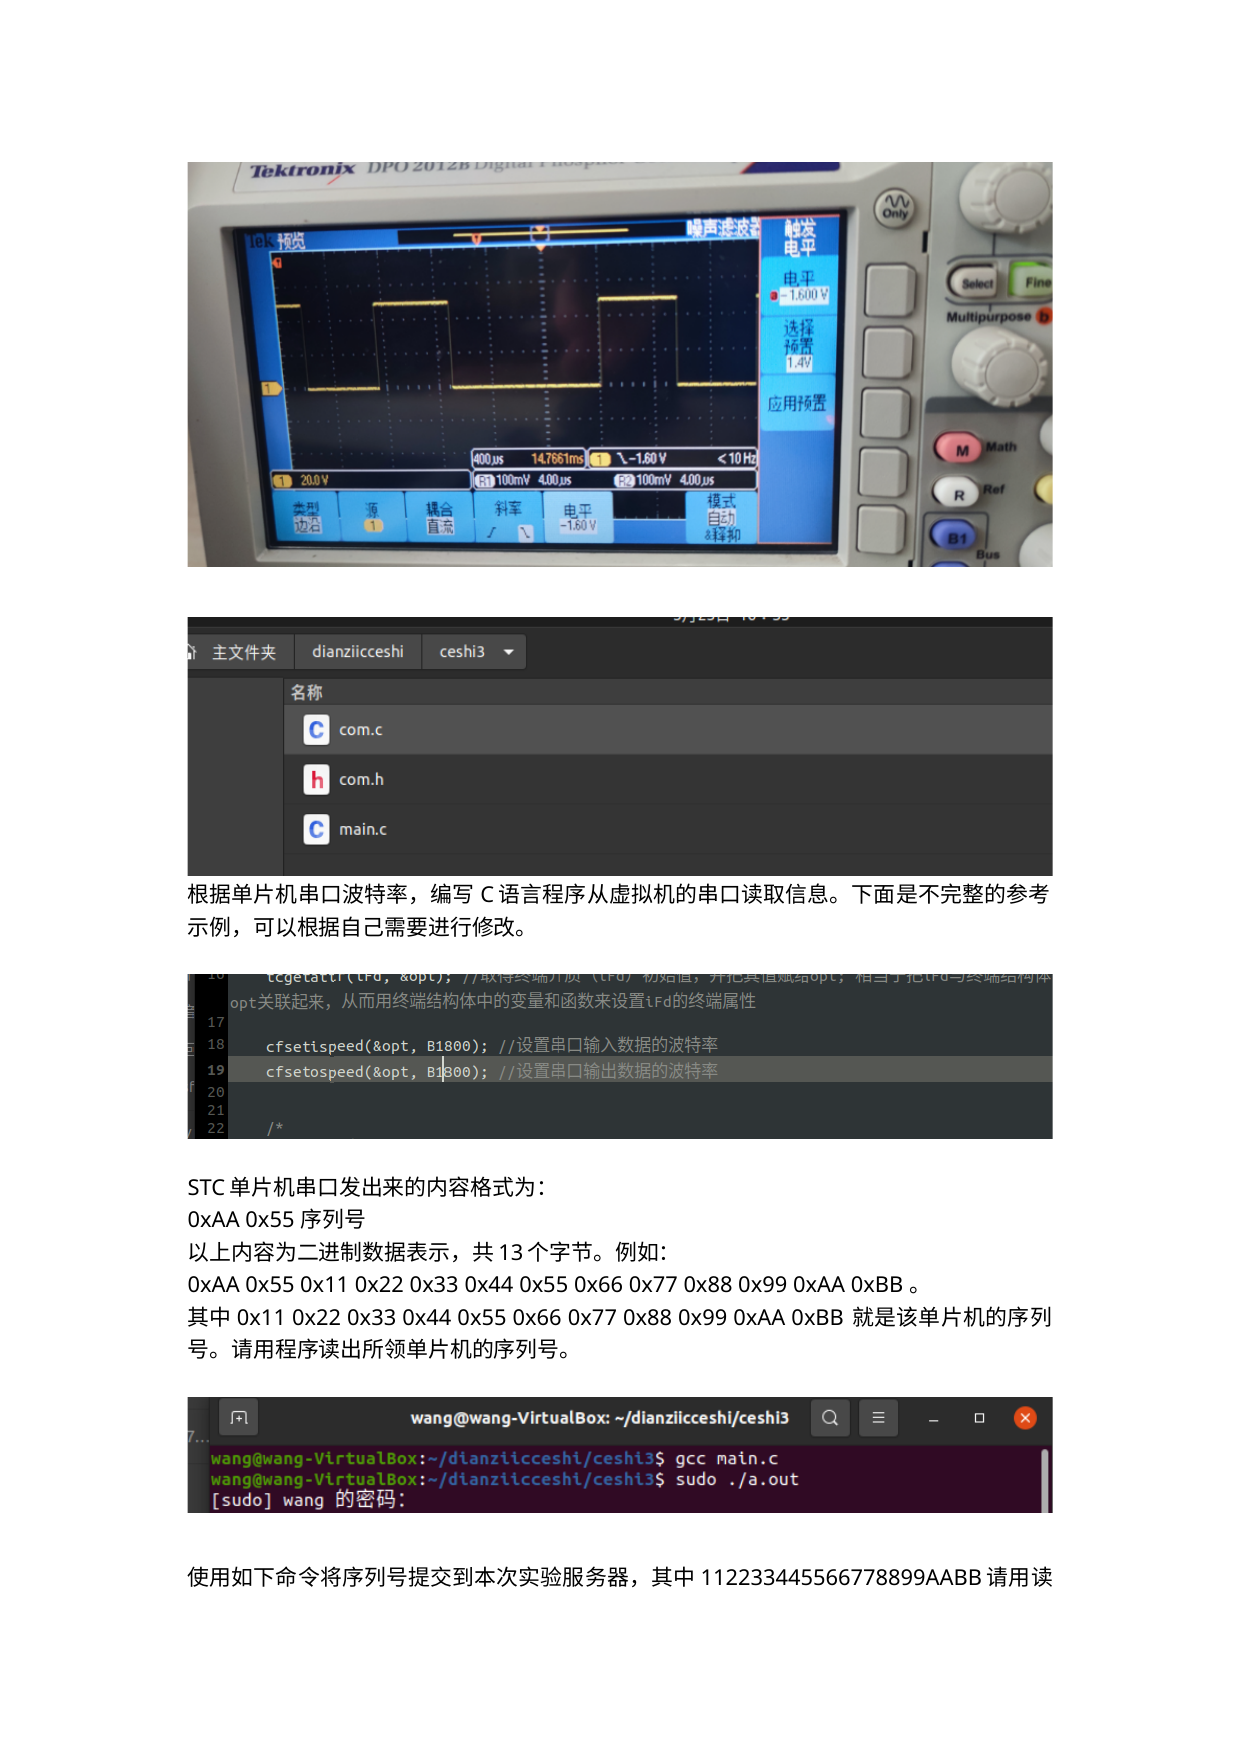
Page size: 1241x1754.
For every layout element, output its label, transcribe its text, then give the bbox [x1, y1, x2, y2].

picture [187, 974, 1053, 1139]
picture [187, 617, 1053, 876]
text 根据单片机串口波特率，编写C语言程序从虚拟机的串口读取信息。下面是不完整的参考示例，可以根据自己需要进行修改。 [187, 877, 1053, 942]
picture [187, 1397, 1053, 1513]
text STC单片机串口发出来的内容格式为： [187, 1169, 1053, 1202]
text 0xAA 0x55 0x11 0x22 0x33 0x44 0x55 0x66 0x77 0x88 0x99 0xAA 0xBB 。 [187, 1267, 1053, 1299]
picture [187, 162, 1053, 567]
text 以上内容为二进制数据表示，共13个字节。例如： [187, 1234, 1053, 1267]
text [187, 1559, 1053, 1592]
text 其中0x11 0x22 0x33 0x44 0x55 0x66 0x77 0x88 0x99 0xAA 0xBB 就是该单片机的序列号。请用程序读出所领单片机的序列号。 [187, 1299, 1053, 1364]
text 0xAA 0x55 序列号 [187, 1202, 1053, 1234]
